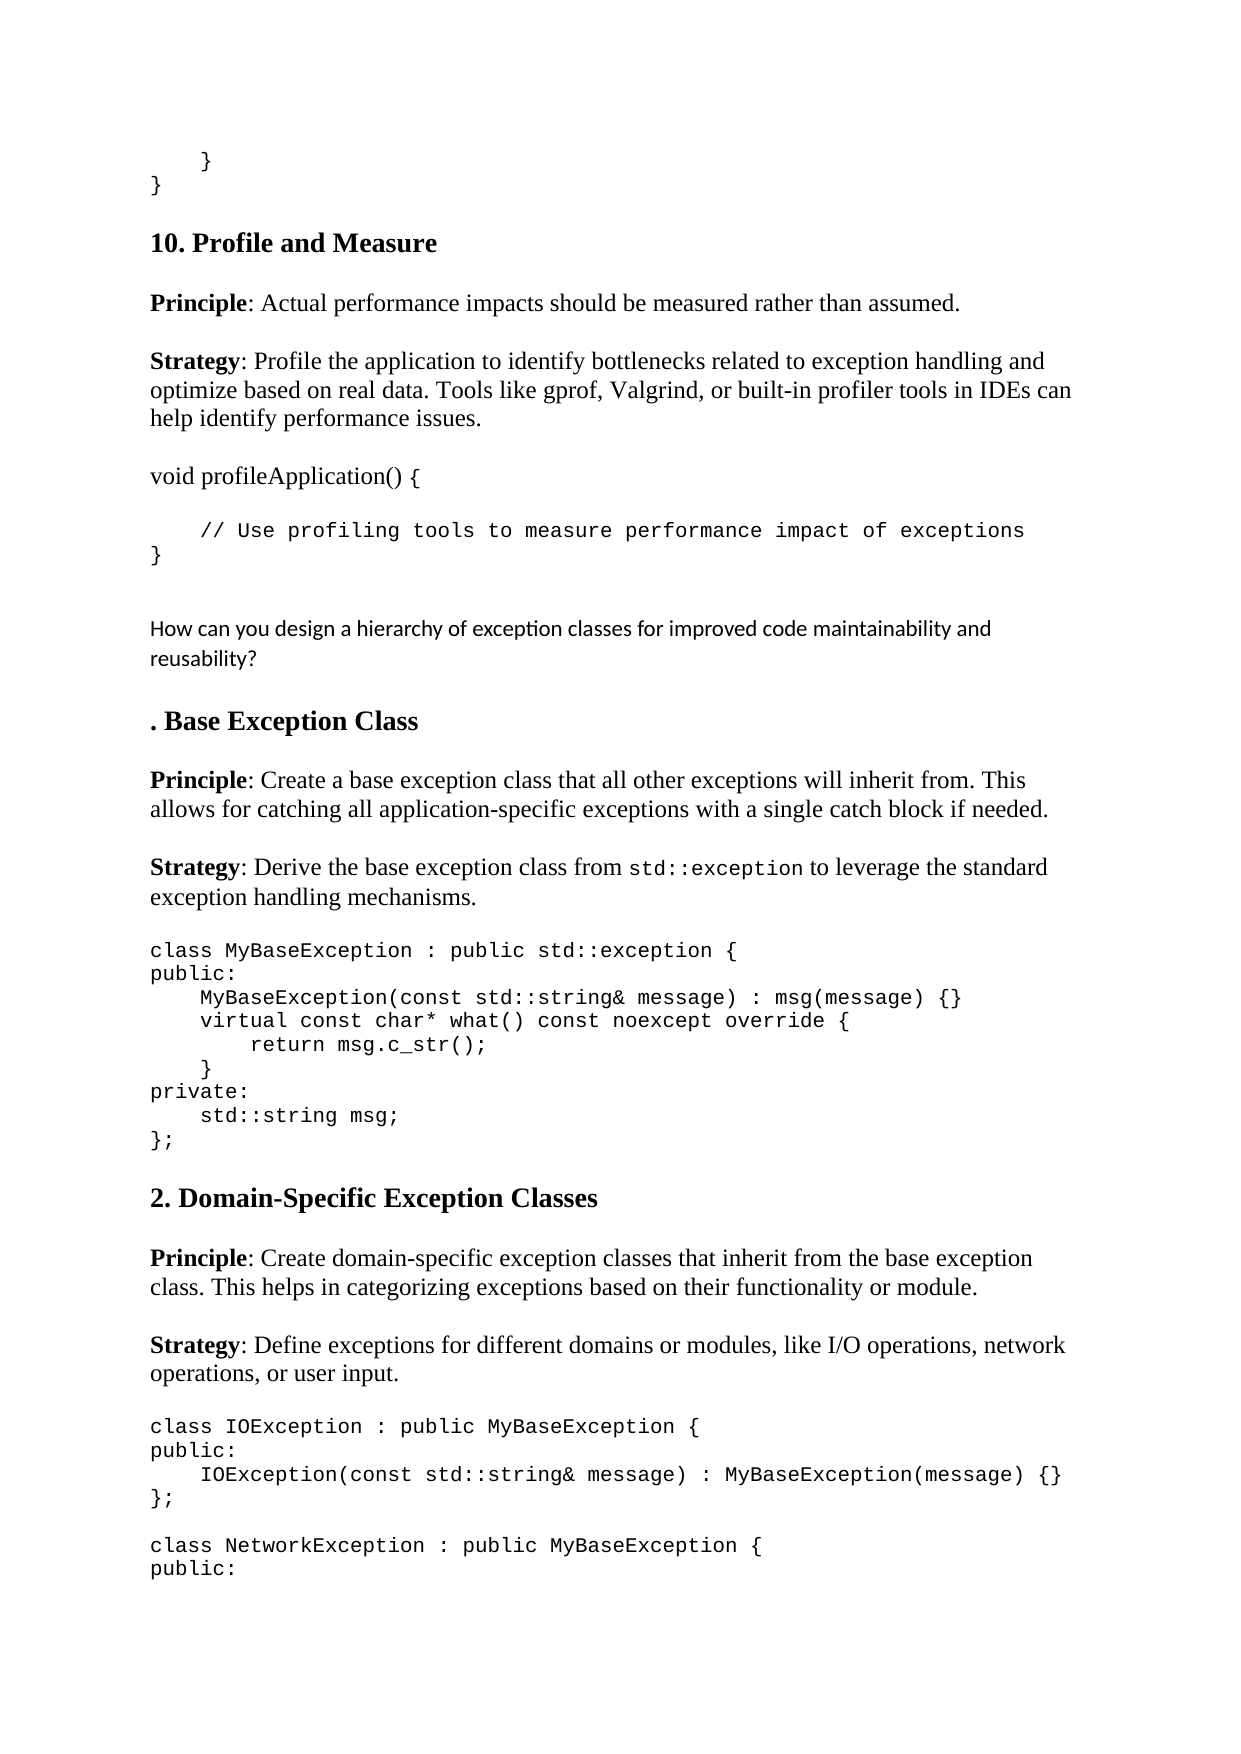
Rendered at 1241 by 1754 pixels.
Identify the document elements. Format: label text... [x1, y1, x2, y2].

text } [150, 544, 1090, 567]
text class IOException : public MyBaseException { [150, 1416, 1090, 1440]
text public: [150, 1558, 1090, 1582]
text Strategy: Derive the base exception class from std::exception to leverage the standard exception handling mechanisms. [150, 852, 1090, 910]
text class NetworkException : public MyBaseException { [150, 1535, 1090, 1558]
text } [150, 150, 1090, 174]
text Principle: Create a base exception class that all other exceptions will inherit from. This allows for catching all application-specific exceptions with a single catch block if needed. [150, 765, 1090, 823]
text } [150, 1058, 1090, 1081]
text std::string msg; [150, 1105, 1090, 1129]
text // Use profiling tools to measure performance impact of exceptions [150, 520, 1090, 544]
text return msg.c_str(); [150, 1034, 1090, 1058]
subtitle 2. Domain-Specific Exception Classes [150, 1182, 1090, 1214]
text void profileApplication() { [150, 461, 1090, 491]
text Strategy: Profile the application to identify bottlenecks related to exception handling and optimize based on real data. Tools like gprof, Valgrind, or built-in profiler tools in IDEs can help identify performance issues. [150, 346, 1090, 432]
subtitle 10. Profile and Measure [150, 226, 1090, 259]
subtitle . Base Exception Class [150, 704, 1090, 736]
text public: [150, 963, 1090, 987]
text } [150, 174, 1090, 197]
text How can you design a hierarchy of exception classes for improved code maintainability and reusability? [150, 614, 1090, 672]
text class MyBaseException : public std::exception { [150, 939, 1090, 963]
text Principle: Create domain-specific exception classes that inherit from the base exception class. This helps in categorizing exceptions based on their functionality or module. [150, 1243, 1090, 1301]
text virtual const char* what() const noexcept override { [150, 1011, 1090, 1034]
text public: [150, 1440, 1090, 1464]
text Principle: Actual performance impacts should be measured rather than assumed. [150, 288, 1090, 317]
text }; [150, 1487, 1090, 1511]
text IOException(const std::string& message) : MyBaseException(message) {} [150, 1464, 1090, 1487]
text private: [150, 1081, 1090, 1105]
text }; [150, 1129, 1090, 1152]
text MyBaseException(const std::string& message) : msg(message) {} [150, 987, 1090, 1011]
text Strategy: Define exceptions for different domains or modules, like I/O operations, network operations, or user input. [150, 1330, 1090, 1387]
